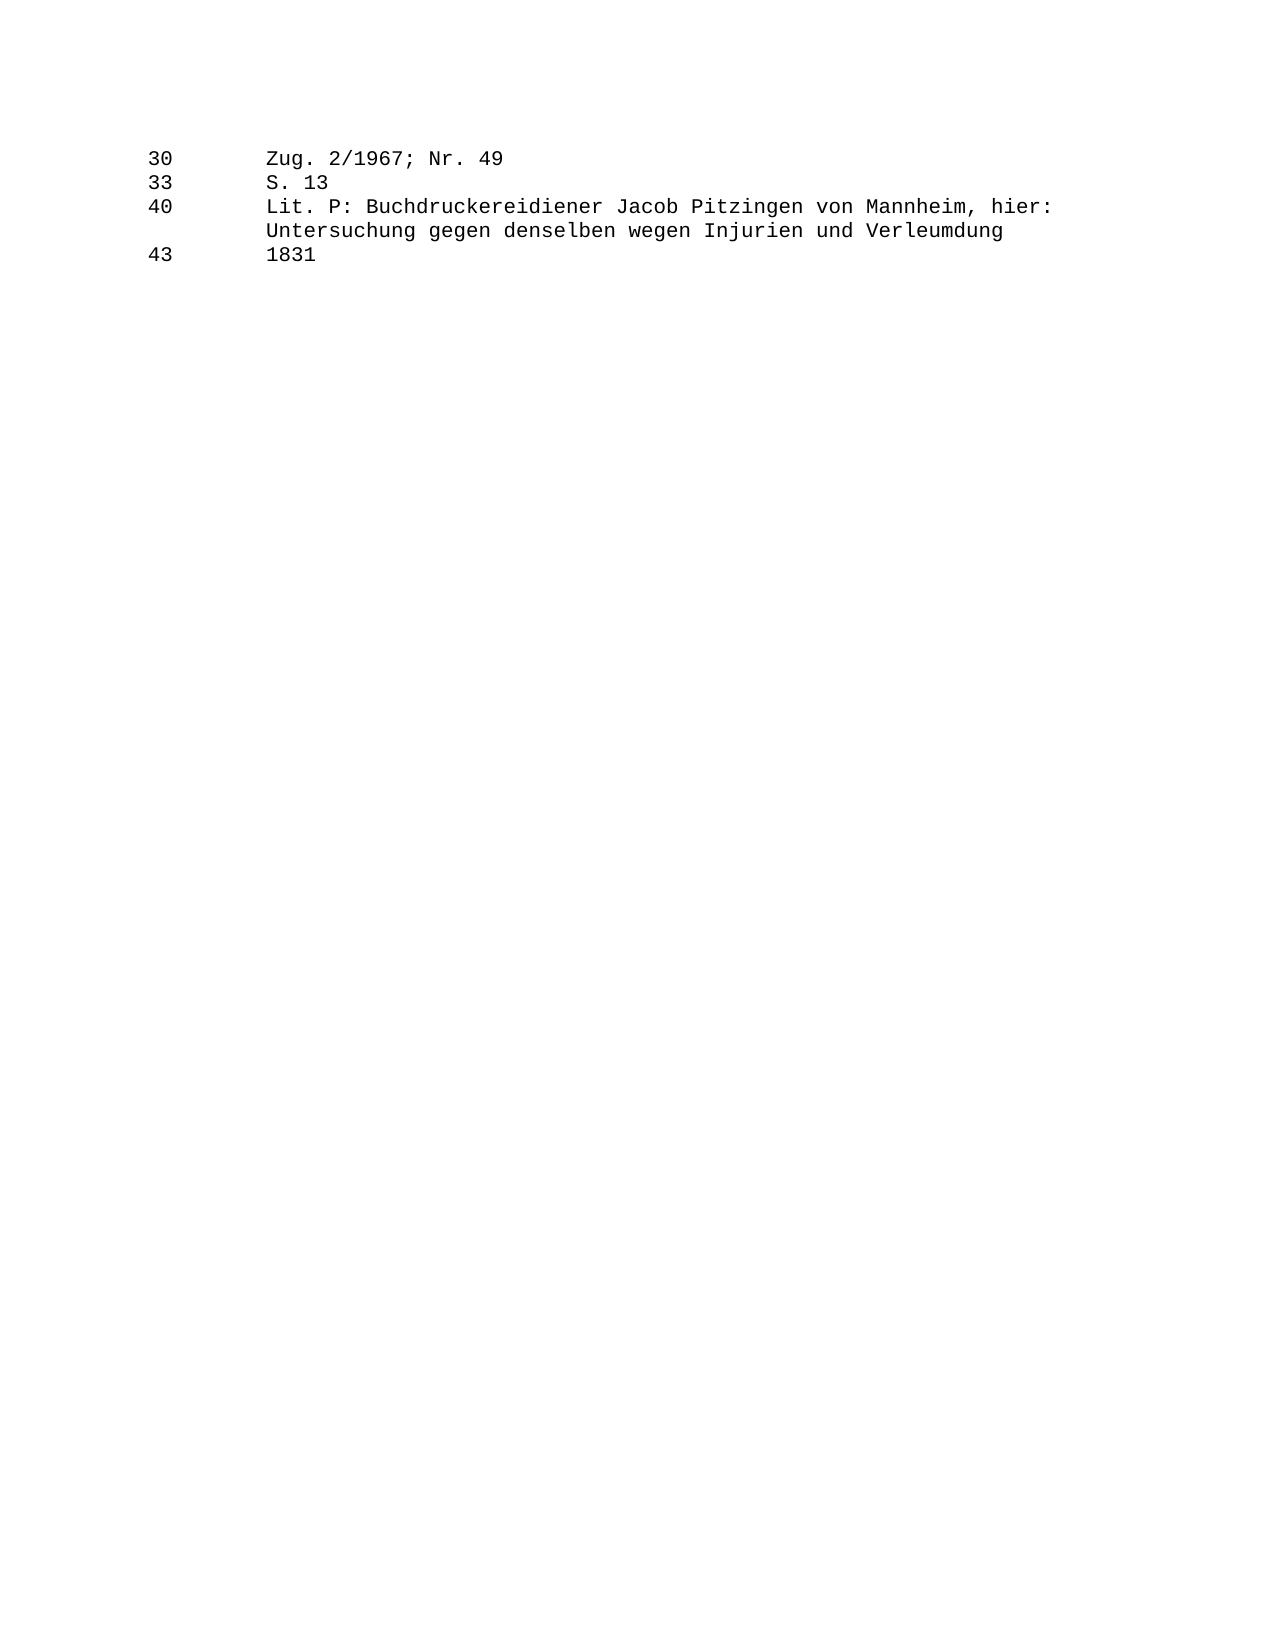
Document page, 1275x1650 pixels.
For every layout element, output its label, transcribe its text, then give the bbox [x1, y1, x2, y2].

text 33 S. 13 [148, 172, 1127, 196]
text 40 Lit. P: p[5{Buchdruckereidiener} 2{Jacob} 1{Pitzingen} von 6{o[Mannheim]o}]p, hier: Untersuchung gegen denselben wegen Injurien und Verleumdung [148, 196, 1127, 243]
text 30 Zug. 2/1967; Nr. 49 [148, 148, 1127, 172]
text 43 1831 [148, 243, 1127, 267]
